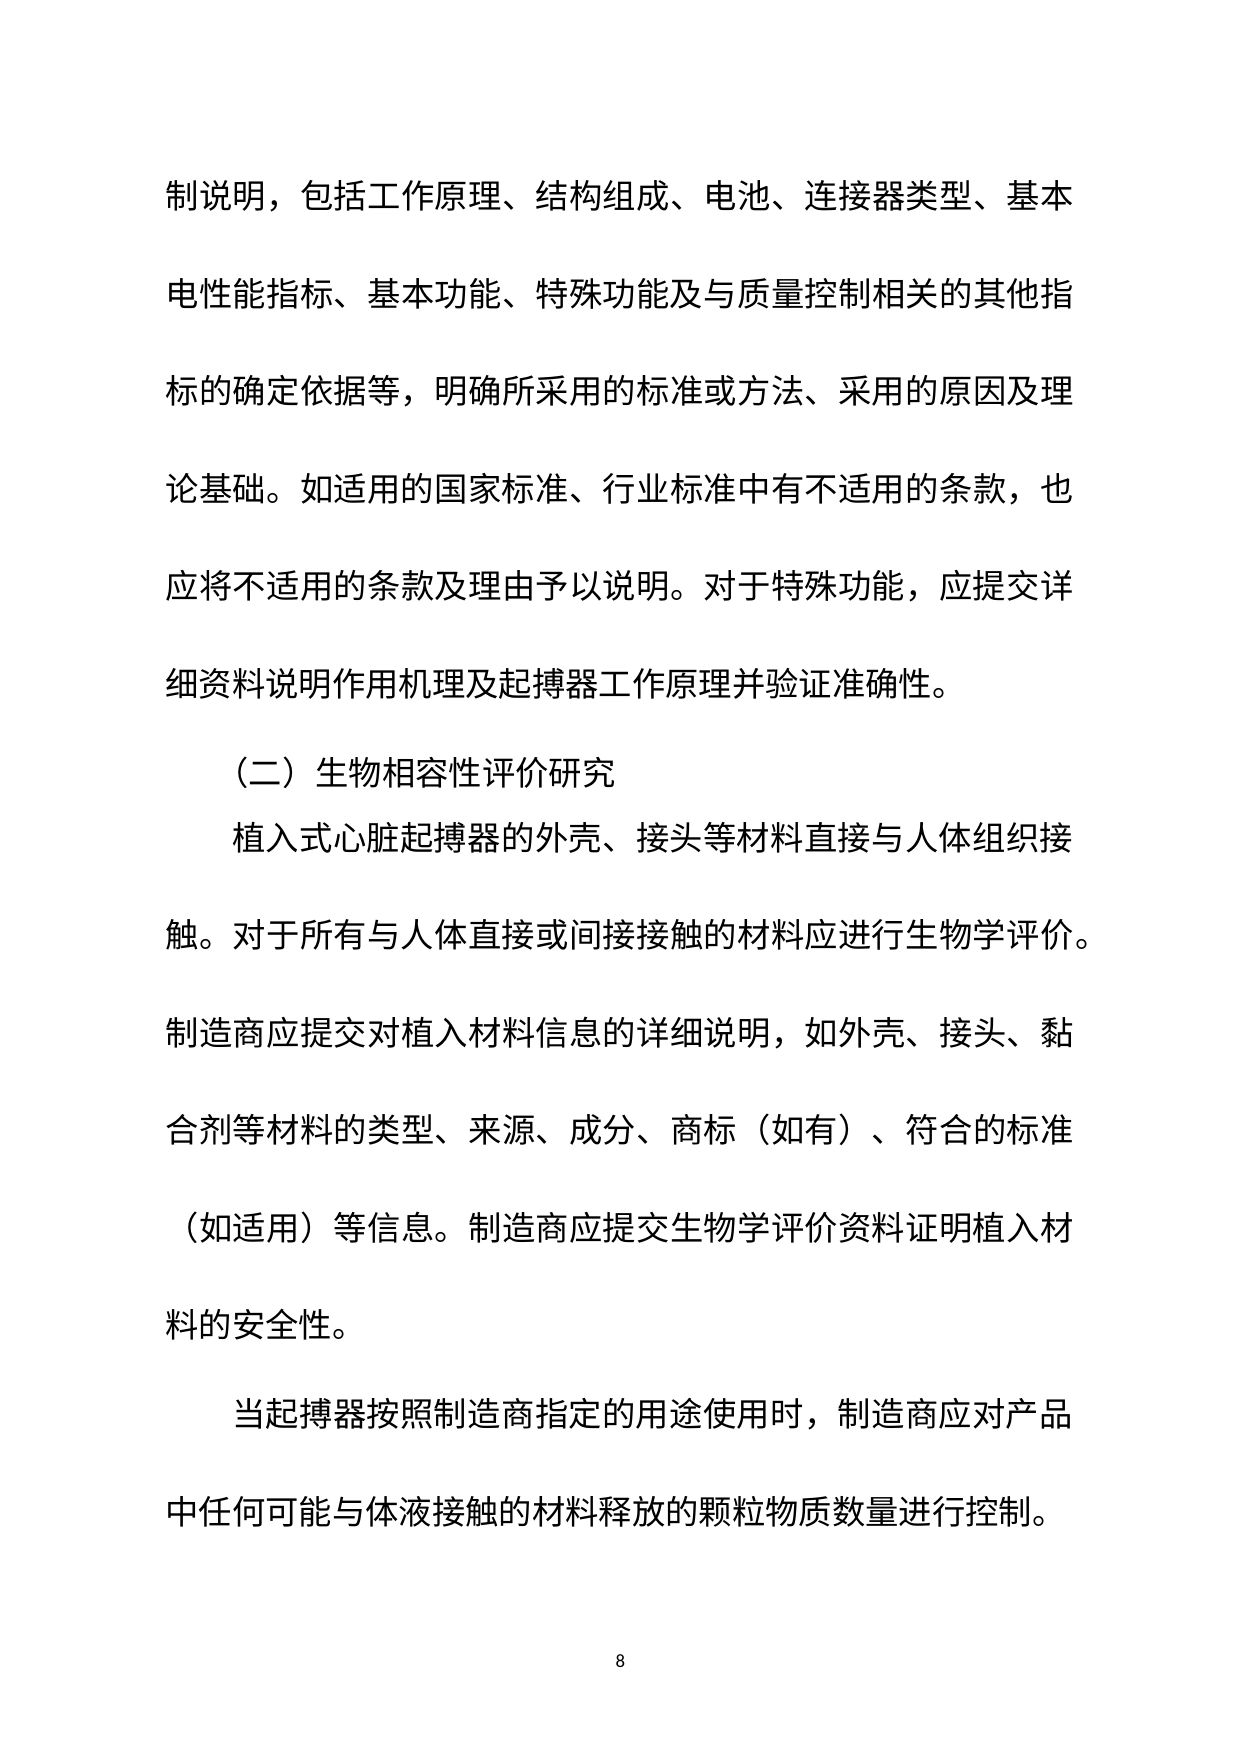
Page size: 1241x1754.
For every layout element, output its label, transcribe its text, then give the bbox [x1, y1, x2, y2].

text （二）生物相容性评价研究 [165, 738, 1075, 803]
text 当起搏器按照制造商指定的用途使用时，制造商应对产品中任何可能与体液接触的材料释放的颗粒物质数量进行控制。 [165, 1380, 1075, 1542]
text 植入式心脏起搏器的外壳、接头等材料直接与人体组织接触。对于所有与人体直接或间接接触的材料应进行生物学评价。制造商应提交对植入材料信息的详细说明，如外壳、接头、黏合剂等材料的类型、来源、成分、商标（如有）、符合的标准（如适用）等信息。制造商应提交生物学评价资料证明植入材料的安全性。 [165, 803, 1075, 1356]
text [165, 162, 1075, 714]
